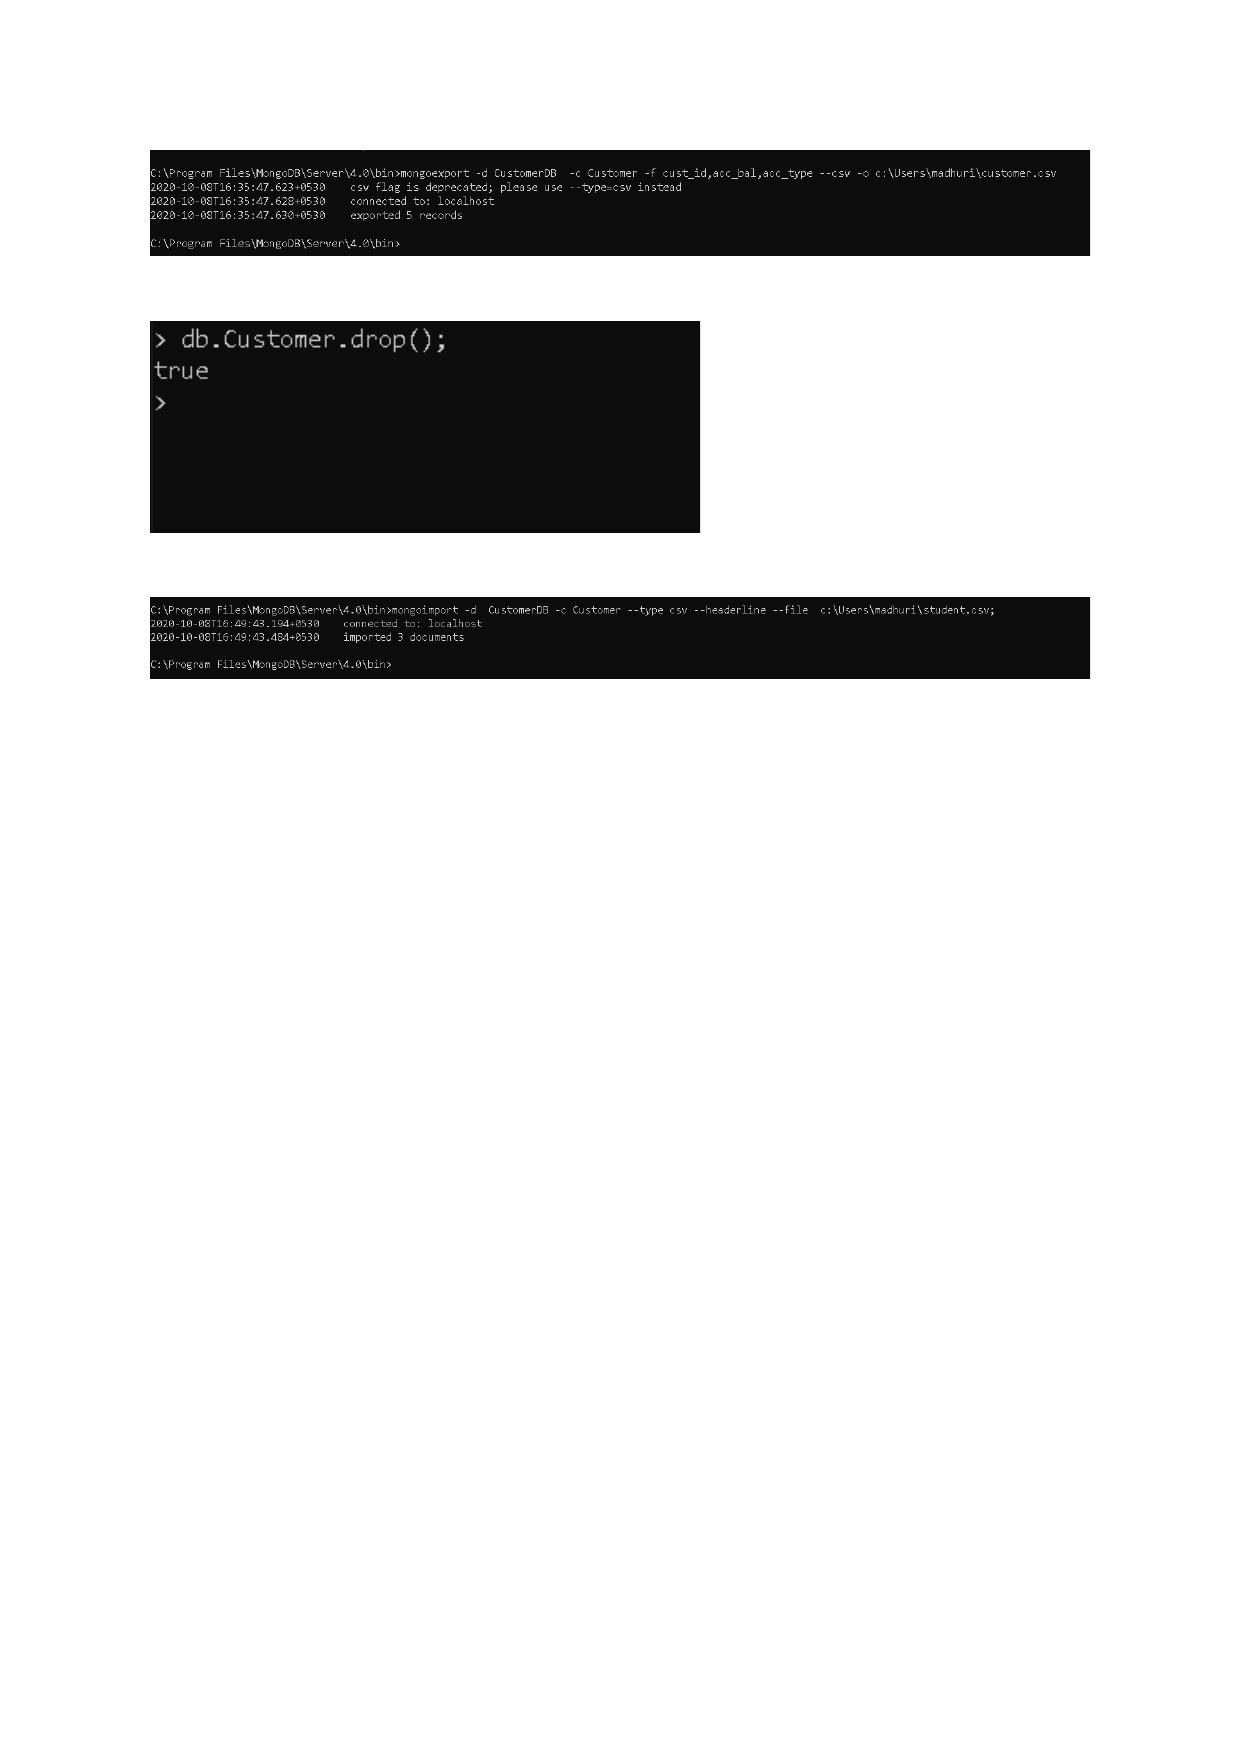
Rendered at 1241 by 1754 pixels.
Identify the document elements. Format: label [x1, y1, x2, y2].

picture [150, 321, 700, 533]
picture [150, 150, 1091, 256]
picture [150, 597, 1091, 679]
